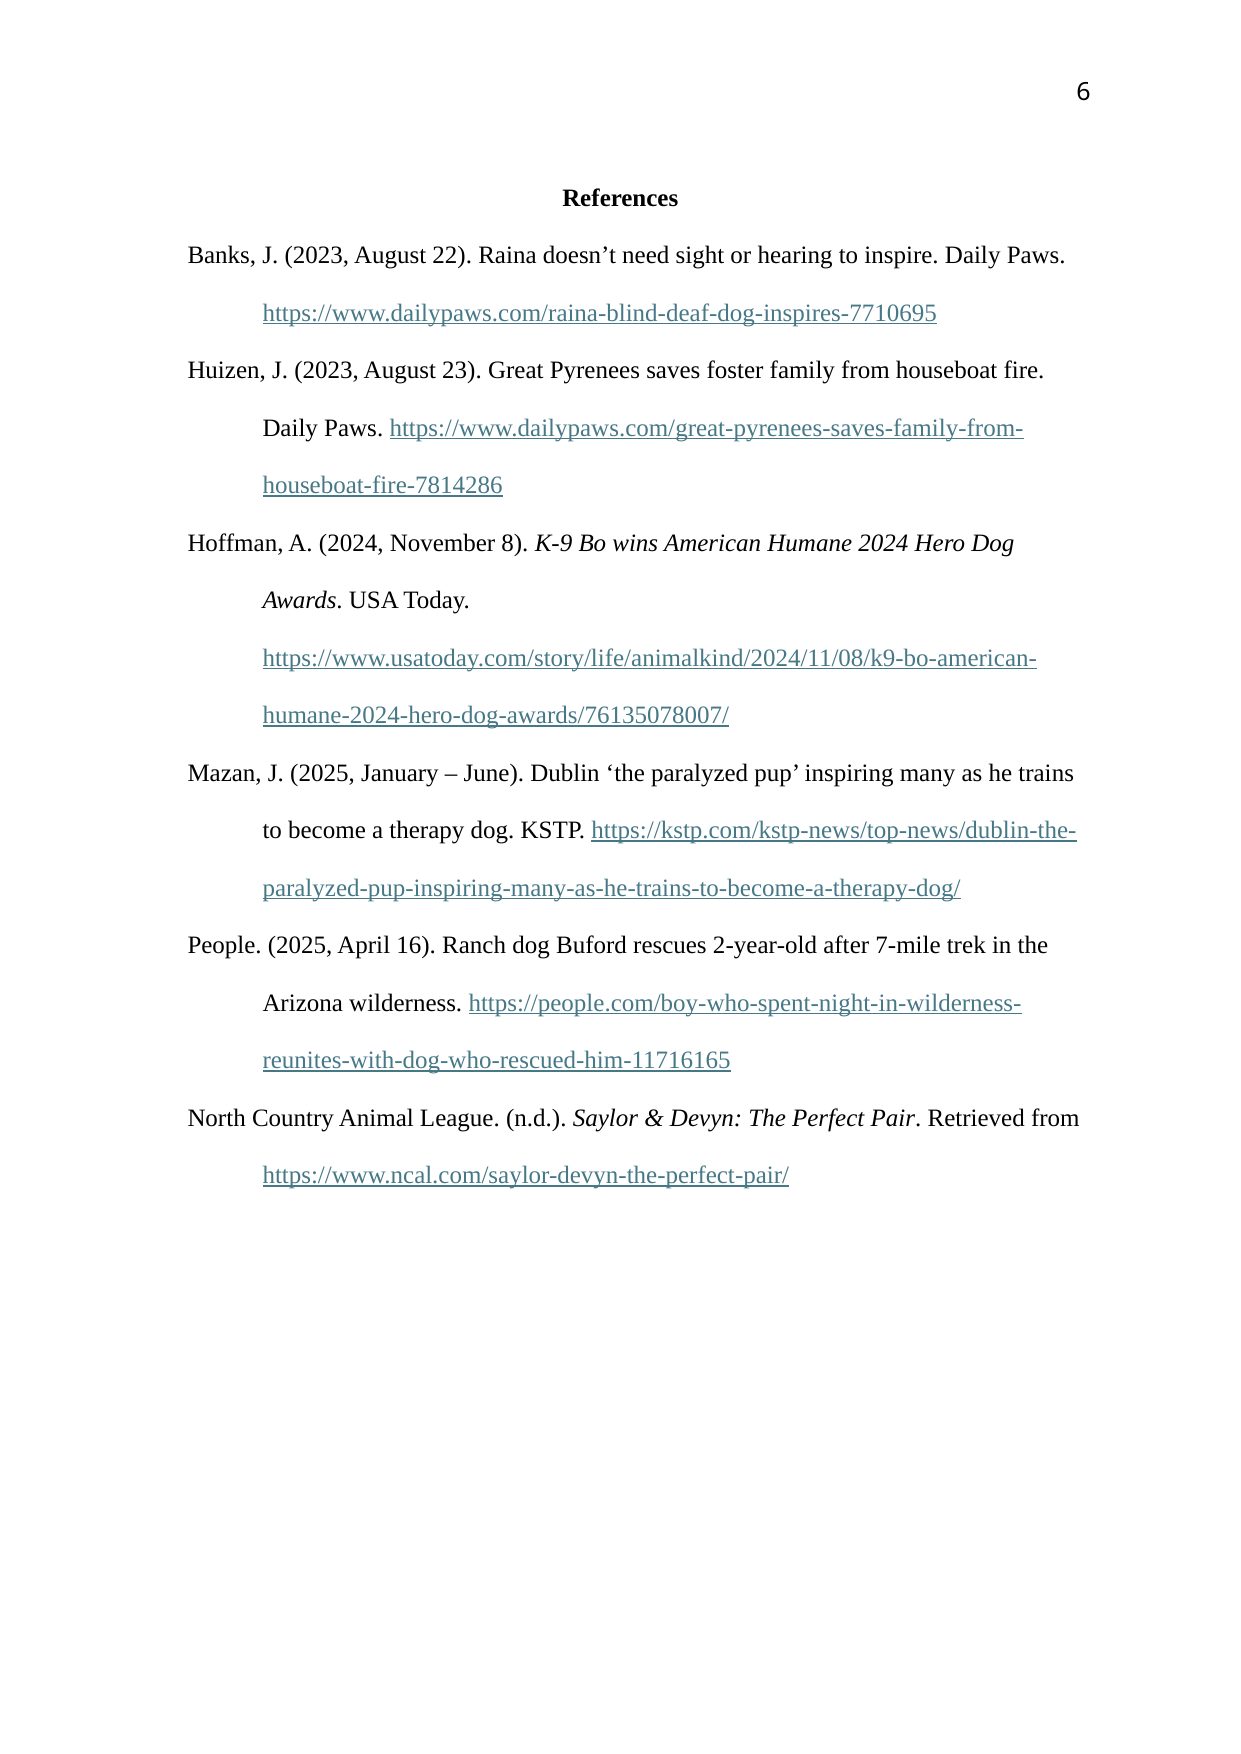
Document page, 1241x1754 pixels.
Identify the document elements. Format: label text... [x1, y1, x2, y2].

text References [150, 183, 1090, 212]
text People. (2025, April 16). Ranch dog Buford rescues 2‑year‑old after 7‑mile trek in the Arizona wilderness. https://people.com/boy-who-spent-night-in-wilderness-reunites-with-dog-who-rescued-him-11716165 [187, 930, 1090, 1074]
text North Country Animal League. (n.d.). Saylor & Devyn: The Perfect Pair. Retrieved from https://www.ncal.com/saylor-devyn-the-perfect-pair/ [187, 1103, 1090, 1189]
text Banks, J. (2023, August 22). Raina doesn’t need sight or hearing to inspire. Daily Paws. https://www.dailypaws.com/raina-blind-deaf-dog-inspires-7710695 [187, 240, 1090, 327]
text Hoffman, A. (2024, November 8). K-9 Bo wins American Humane 2024 Hero Dog Awards. USA Today. https://www.usatoday.com/story/life/animalkind/2024/11/08/k9-bo-american-humane-2024-hero-dog-awards/76135078007/ [187, 528, 1090, 729]
text Mazan, J. (2025, January – June). Dublin ‘the paralyzed pup’ inspiring many as he trains to become a therapy dog. KSTP. https://kstp.com/kstp-news/top-news/dublin-the-paralyzed-pup-inspiring-many-as-he-trains-to-become-a-therapy-dog/ [187, 758, 1090, 902]
text Huizen, J. (2023, August 23). Great Pyrenees saves foster family from houseboat fire. Daily Paws. https://www.dailypaws.com/great-pyrenees-saves-family-from-houseboat-fire-7814286 [187, 355, 1090, 499]
